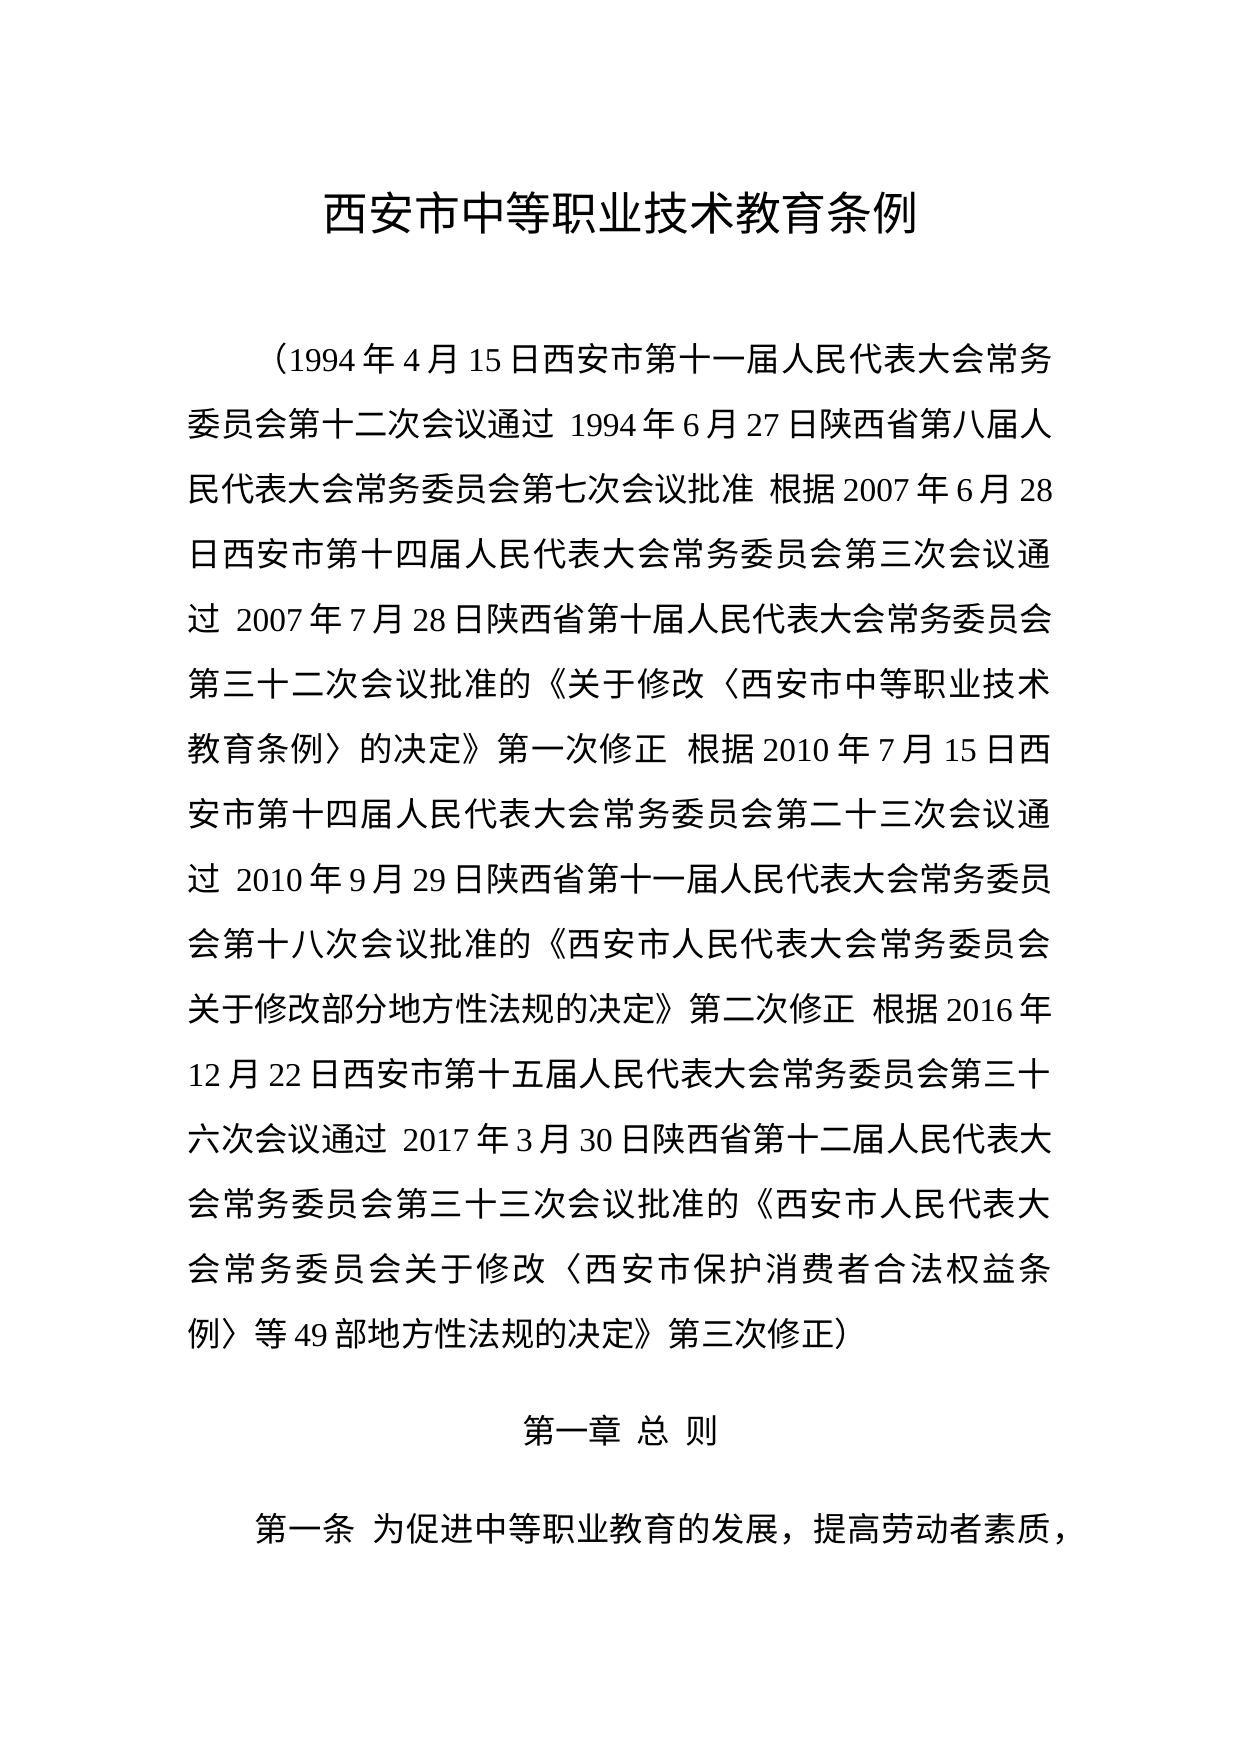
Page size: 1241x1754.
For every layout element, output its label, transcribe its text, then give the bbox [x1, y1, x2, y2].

text 第一章 总 则 [187, 1397, 1053, 1462]
text 西安市中等职业技术教育条例 [187, 162, 1053, 259]
text （1994年4月15日西安市第十一届人民代表大会常务委员会第十二次会议通过 1994年6月27日陕西省第八届人民代表大会常务委员会第七次会议批准 根据2007年6月28日西安市第十四届人民代表大会常务委员会第三次会议通过 2007年7月28日陕西省第十届人民代表大会常务委员会第三十二次会议批准的《关于修改〈西安市中等职业技术教育条例〉的决定》第一次修正 根据2010年7月15日西安市第十四届人民代表大会常务委员会第二十三次会议通过 2010年9月29日陕西省第十一届人民代表大会常务委员会第十八次会议批准的《西安市人民代表大会常务委员会关于修改部分地方性法规的决定》第二次修正 根据2016年12月22日西安市第十五届人民代表大会常务委员会第三十六次会议通过 2017年3月30日陕西省第十二届人民代表大会常务委员会第三十三次会议批准的《西安市人民代表大会常务委员会关于修改〈西安市保护消费者合法权益条例〉等49部地方性法规的决定》第三次修正） [187, 324, 1053, 1364]
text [187, 1494, 1053, 1559]
